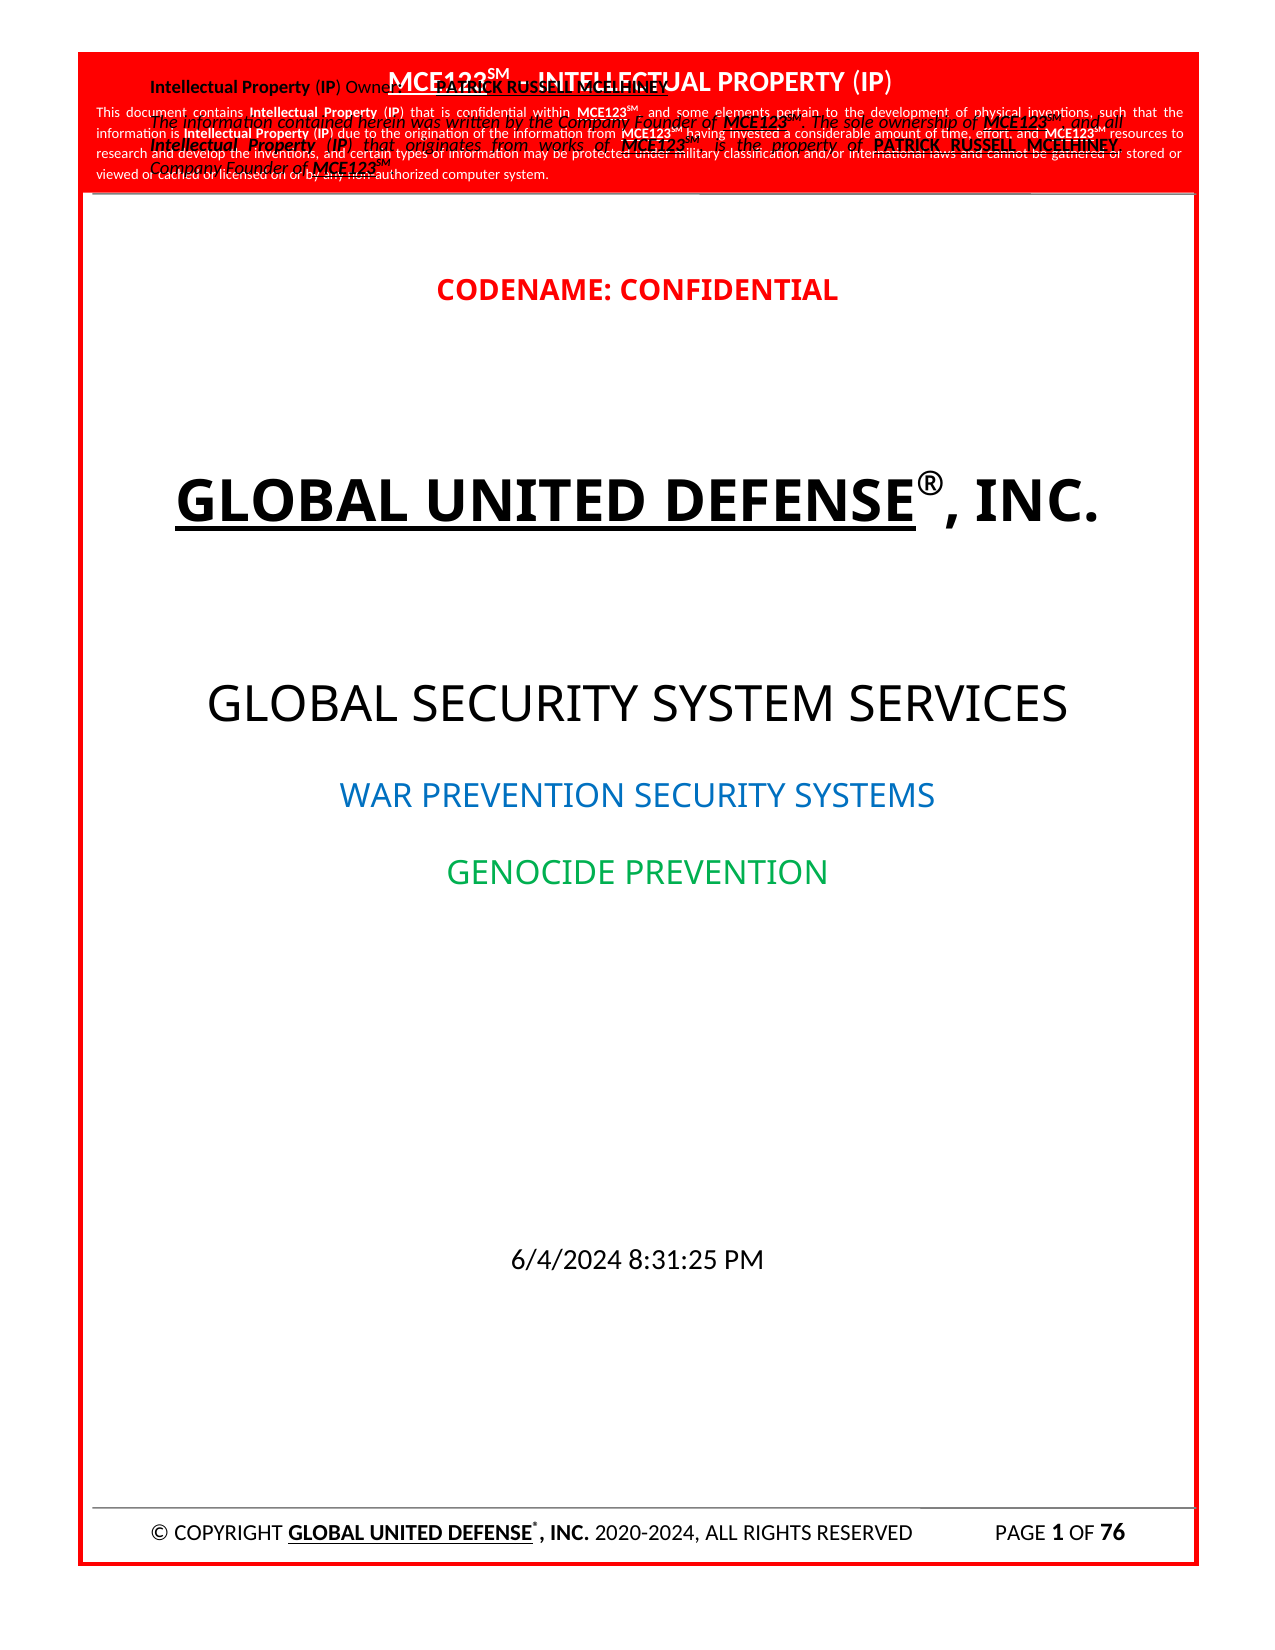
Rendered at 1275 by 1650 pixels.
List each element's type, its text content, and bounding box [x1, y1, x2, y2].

text GLOBAL SECURITY SYSTEM SERVICES [150, 668, 1125, 736]
text 6/4/2024 8:31:25 PM [150, 1241, 1125, 1277]
text CODENAME: CONFIDENTIAL [150, 269, 1125, 309]
subtitle GENOCIDE PREVENTION [150, 849, 1125, 894]
subtitle WAR PREVENTION SECURITY SYSTEMS [150, 772, 1125, 817]
text GLOBAL UNITED DEFENSE®, INC. [150, 459, 1125, 539]
